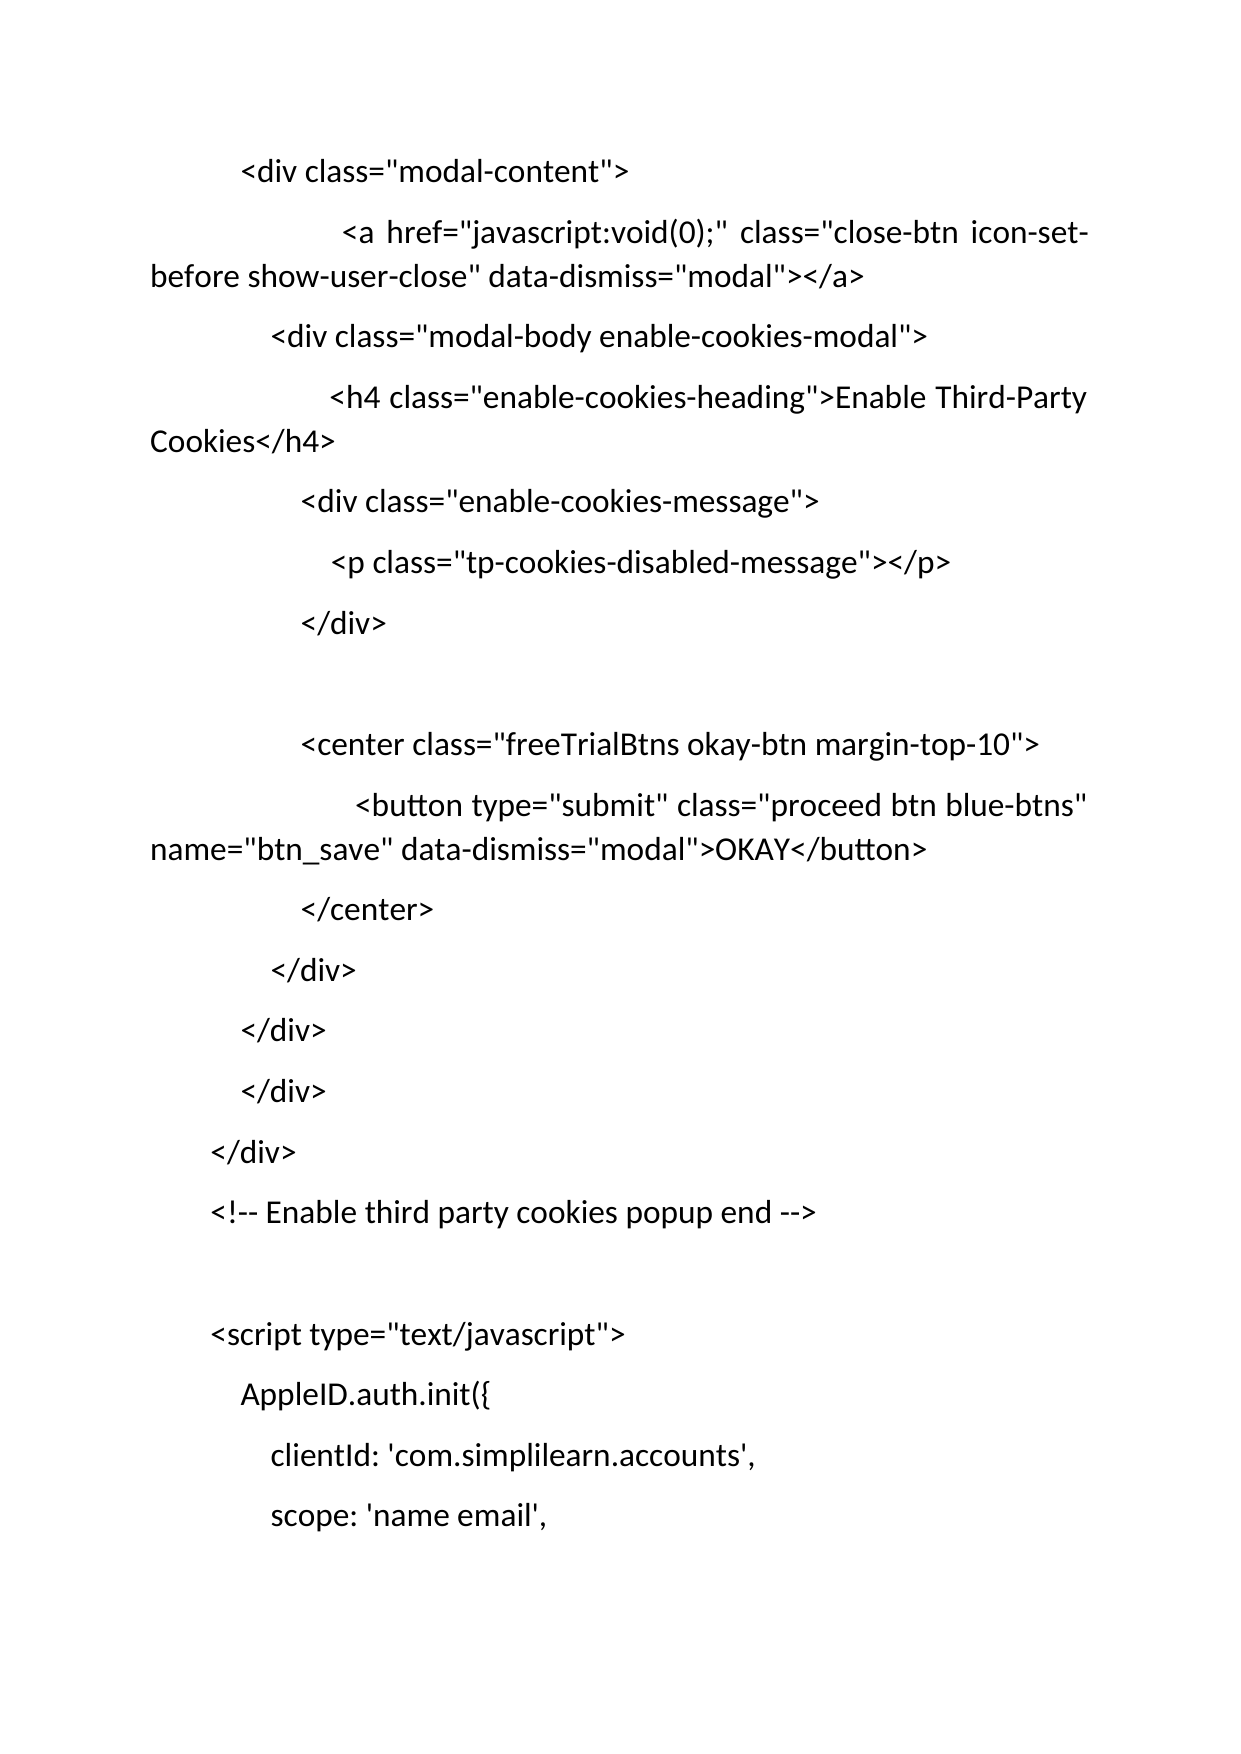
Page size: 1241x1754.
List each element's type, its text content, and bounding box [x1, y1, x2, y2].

text <center class="freeTrialBtns okay-btn margin-top-10"> [150, 723, 1090, 764]
text <p class="tp-cookies-disabled-message"></p> [150, 541, 1090, 582]
text <div class="modal-body enable-cookies-modal"> [150, 315, 1090, 356]
text scope: 'name email', [150, 1494, 1090, 1535]
text <script type="text/javascript"> [150, 1312, 1090, 1353]
text </div> [150, 1009, 1090, 1050]
text clientId: 'com.simplilearn.accounts', [150, 1434, 1090, 1474]
text </div> [150, 949, 1090, 989]
text <div class="modal-content"> [150, 150, 1090, 191]
text </center> [150, 888, 1090, 929]
text </div> [150, 1070, 1090, 1111]
text <!-- Enable third party cookies popup end --> [150, 1191, 1090, 1232]
text </div> [150, 602, 1090, 642]
text </div> [150, 1131, 1090, 1171]
text <div class="enable-cookies-message"> [150, 480, 1090, 521]
text <h4 class="enable-cookies-heading">Enable Third-Party Cookies</h4> [150, 376, 1090, 461]
text AppleID.auth.init({ [150, 1373, 1090, 1414]
text <button type="submit" class="proceed btn blue-btns" name="btn_save" data-dismiss="modal">OKAY</button> [150, 783, 1090, 868]
text <a href="javascript:void(0);" class="close-btn icon-set-before show-user-close" data-dismiss="modal"></a> [150, 211, 1090, 295]
